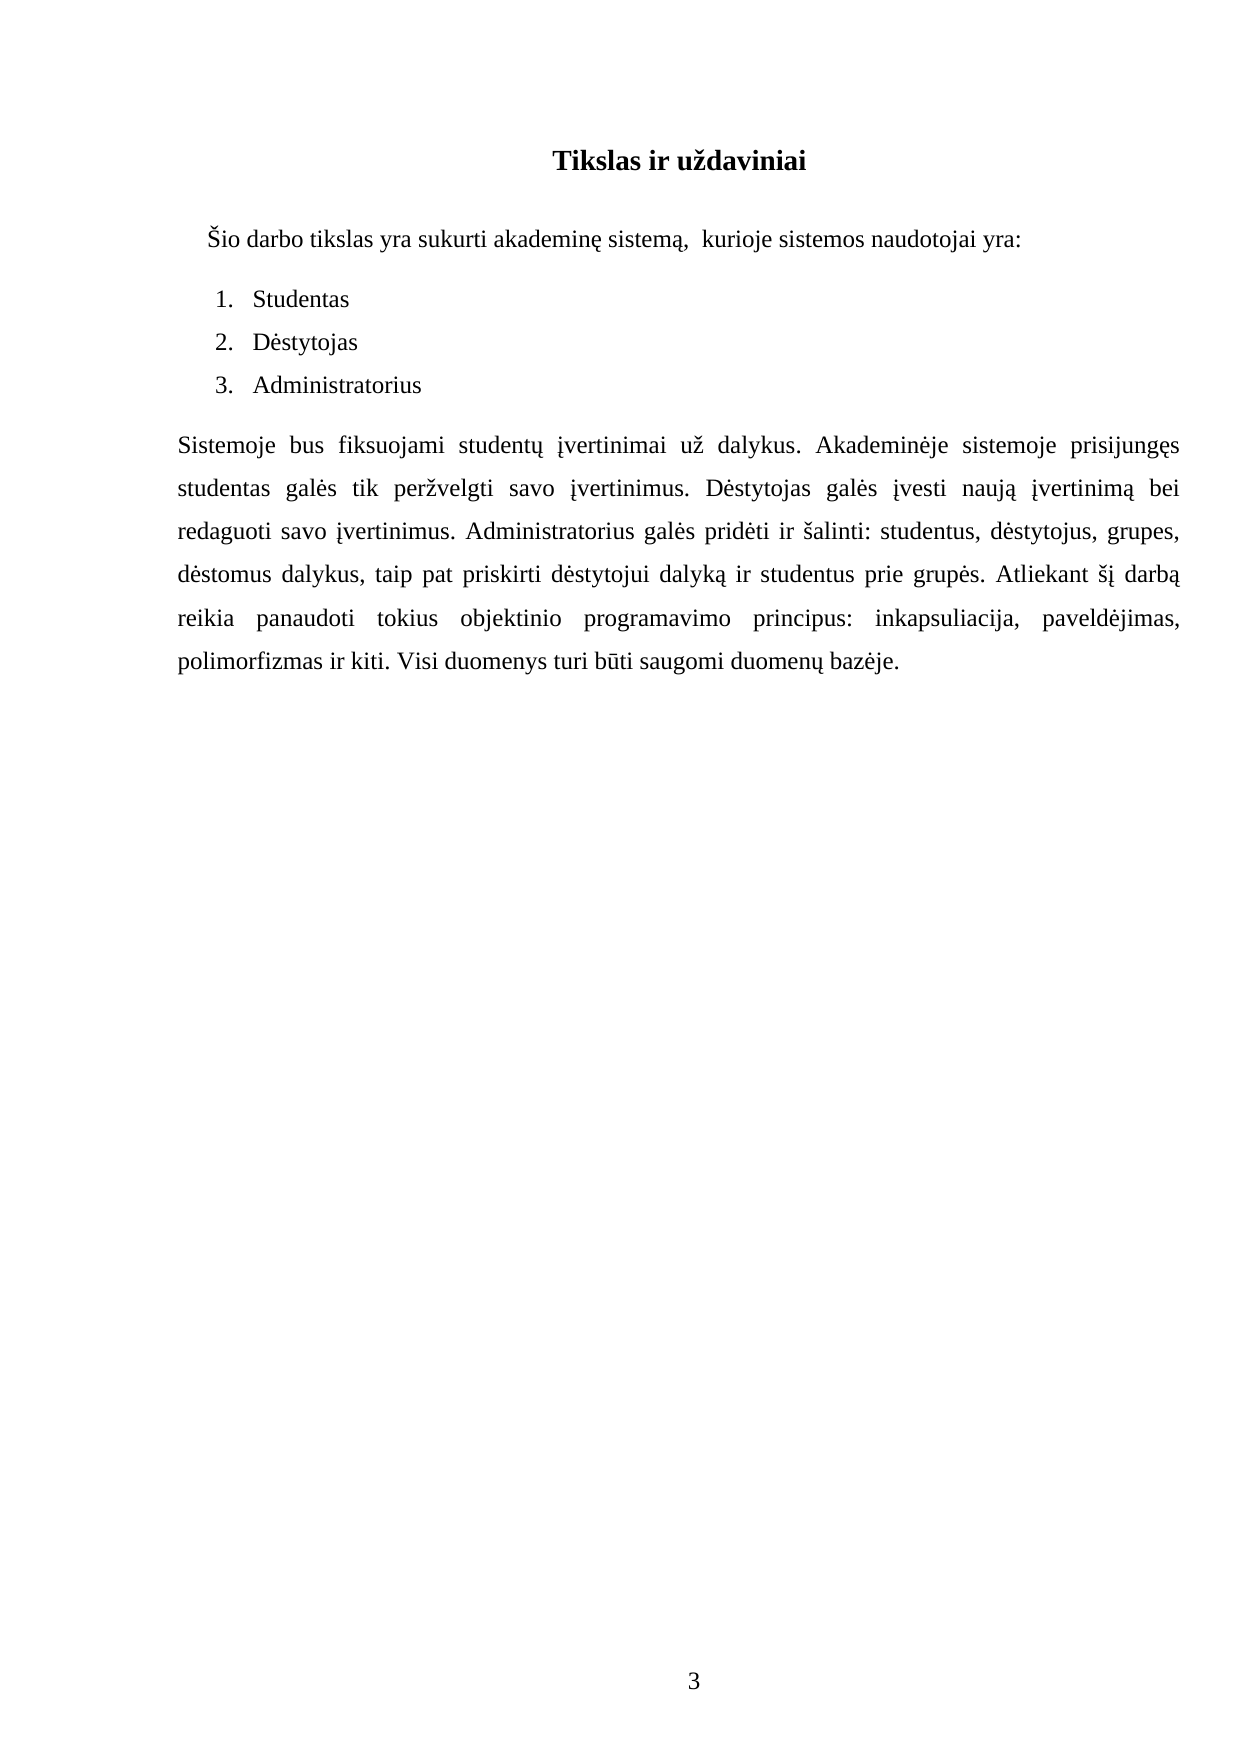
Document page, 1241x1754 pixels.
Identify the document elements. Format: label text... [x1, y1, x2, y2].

list Administratorius [215, 370, 1181, 399]
text Sistemoje bus fiksuojami studentų įvertinimai už dalykus. Akademinėje sistemoje prisijungęs studentas galės tik peržvelgti savo įvertinimus. Dėstytojas galės įvesti naują įvertinimą bei redaguoti savo įvertinimus. Administratorius galės pridėti ir šalinti: studentus, dėstytojus, grupes, dėstomus dalykus, taip pat priskirti dėstytojui dalyką ir studentus prie grupės. Atliekant šį darbą reikia panaudoti tokius objektinio programavimo principus: inkapsuliacija, paveldėjimas, polimorfizmas ir kiti. Visi duomenys turi būti saugomi duomenų bazėje. [177, 430, 1181, 674]
list Studentas [215, 284, 1181, 313]
list Dėstytojas [215, 327, 1181, 356]
text Šio darbo tikslas yra sukurti akademinę sistemą, kurioje sistemos naudotojai yra: [177, 224, 1181, 253]
subtitle Tikslas ir uždaviniai [177, 143, 1181, 177]
